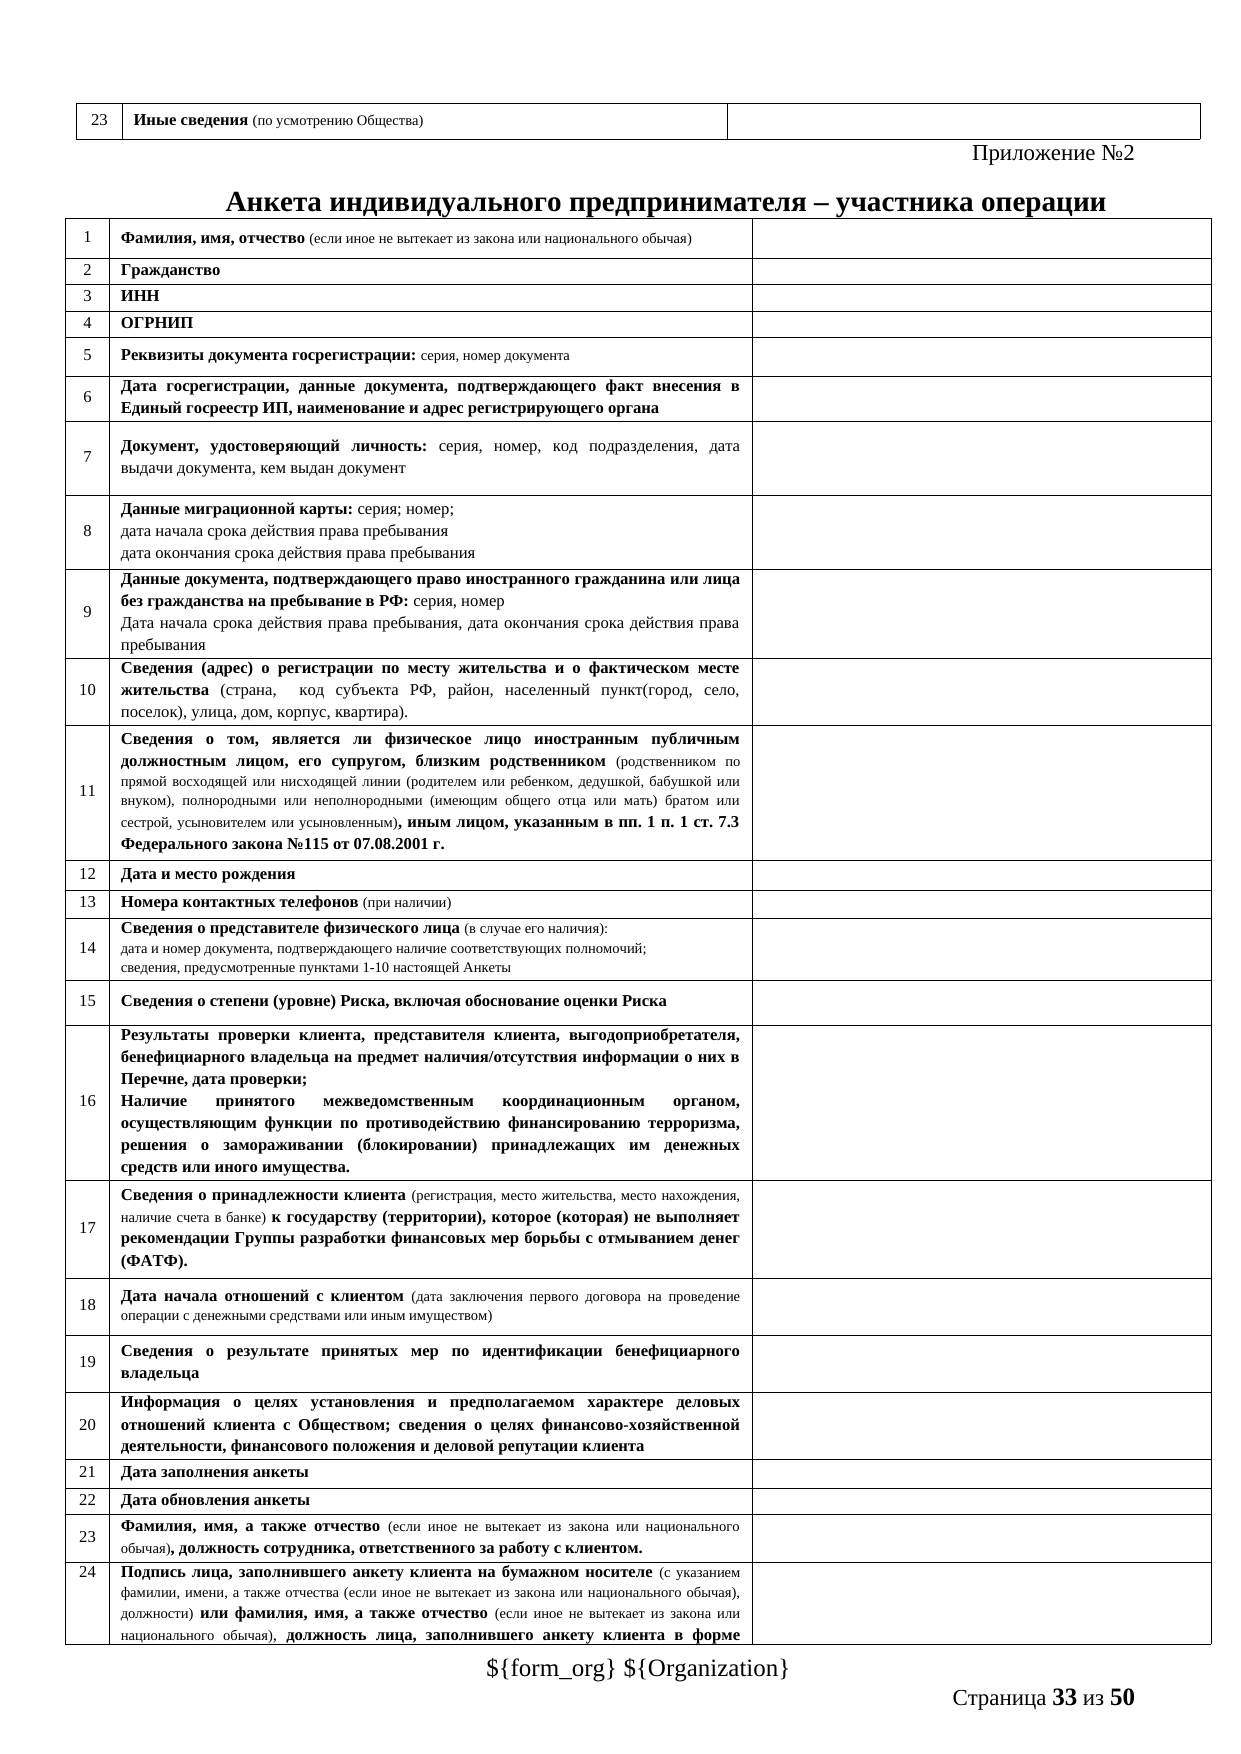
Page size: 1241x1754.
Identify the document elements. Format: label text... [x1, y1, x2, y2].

table_cell Документ, удостоверяющий личность: серия, номер, код подразделения, дата выдачи документа, кем выдан документ [110, 422, 752, 495]
table_cell 20 [66, 1393, 109, 1459]
table_cell 2 [66, 259, 109, 284]
table_cell [753, 1336, 1211, 1392]
table_cell 23 [77, 104, 122, 139]
table_cell 17 [66, 1181, 109, 1278]
table_cell [753, 1563, 1211, 1644]
table_cell [753, 726, 1211, 860]
table_cell [753, 861, 1211, 889]
table_cell [728, 104, 1200, 139]
table_cell Результаты проверки клиента, представителя клиента, выгодоприобретателя, бенефициарного владельца на предмет наличия/отсутствия информации о них в Перечне, дата проверки; Наличие принятого межведомственным координационным органом, осуществляющим функции по противодействию финансированию терроризма, решения о замораживании (блокировании) принадлежащих им денежных средств или иного имущества. [110, 1026, 752, 1180]
table_cell Сведения о принадлежности клиента (регистрация, место жительства, место нахождения, наличие счета в банке) к государству (территории), которое (которая) не выполняет рекомендации Группы разработки финансовых мер борьбы с отмыванием денег (ФАТФ). [110, 1181, 752, 1278]
table_cell [753, 1026, 1211, 1180]
table_cell ИНН [110, 285, 752, 311]
table_cell ОГРНИП [110, 312, 752, 337]
table_cell Фамилия, имя, а также отчество (если иное не вытекает из закона или национального обычая), должность сотрудника, ответственного за работу с клиентом. [110, 1515, 752, 1562]
table_header Фамилия, имя, отчество (если иное не вытекает из закона или национального обычая) [110, 219, 752, 258]
table_cell [753, 312, 1211, 337]
table_cell [753, 377, 1211, 421]
table_cell 6 [66, 377, 109, 421]
table_cell 7 [66, 422, 109, 495]
table_cell 13 [66, 891, 109, 918]
table_header [753, 219, 1211, 258]
table_cell Номера контактных телефонов (при наличии) [110, 891, 752, 918]
text Анкета индивидуального предпринимателя – участника операции [141, 184, 1135, 218]
table_cell Дата обновления анкеты [110, 1489, 752, 1514]
table_cell 22 [66, 1489, 109, 1514]
table_cell [753, 285, 1211, 311]
table_cell [753, 1393, 1211, 1459]
table_cell Реквизиты документа госрегистрации: серия, номер документа [110, 338, 752, 376]
table_cell Данные миграционной карты: серия; номер; дата начала срока действия права пребывания дата окончания срока действия права пребывания [110, 496, 752, 569]
table_cell [753, 1515, 1211, 1562]
table_cell 21 [66, 1460, 109, 1488]
table_cell Сведения о представителе физического лица (в случае его наличия): дата и номер документа, подтверждающего наличие соответствующих полномочий; сведения, предусмотренные пунктами 1-10 настоящей Анкеты [110, 919, 752, 980]
table_cell Сведения о результате принятых мер по идентификации бенефициарного владельца [110, 1336, 752, 1392]
table_cell [753, 1460, 1211, 1488]
table_cell [753, 496, 1211, 569]
table_cell 16 [66, 1026, 109, 1180]
table_cell 24 [66, 1563, 109, 1644]
table_cell Дата начала отношений с клиентом (дата заключения первого договора на проведение операции с денежными средствами или иным имуществом) [110, 1279, 752, 1335]
table_cell 8 [66, 496, 109, 569]
table_cell 19 [66, 1336, 109, 1392]
table_cell 4 [66, 312, 109, 337]
table_cell Сведения (адрес) о регистрации по месту жительства и о фактическом месте жительства (страна, код субъекта РФ, район, населенный пункт(город, село, поселок), улица, дом, корпус, квартира). [110, 659, 752, 725]
table_cell [753, 981, 1211, 1024]
table_cell 14 [66, 919, 109, 980]
table_cell 10 [66, 659, 109, 725]
table_cell [753, 659, 1211, 725]
table_cell [753, 259, 1211, 284]
table_cell [753, 891, 1211, 918]
table_cell Информация о целях установления и предполагаемом характере деловых отношений клиента с Обществом; сведения о целях финансово-хозяйственной деятельности, финансового положения и деловой репутации клиента [110, 1393, 752, 1459]
table_header 1 [66, 219, 109, 258]
table_cell Дата и место рождения [110, 861, 752, 889]
table_cell 11 [66, 726, 109, 860]
table_cell [753, 570, 1211, 658]
table_cell 18 [66, 1279, 109, 1335]
table_cell 12 [66, 861, 109, 889]
table_cell 3 [66, 285, 109, 311]
table_cell 15 [66, 981, 109, 1024]
table_cell Сведения о том, является ли физическое лицо иностранным публичным должностным лицом, его супругом, близким родственником (родственником по прямой восходящей или нисходящей линии (родителем или ребенком, дедушкой, бабушкой или внуком), полнородными или неполнородными (имеющим общего отца или мать) братом или сестрой, усыновителем или усыновленным), иным лицом, указанным в пп. 1 п. 1 ст. 7.3 Федерального закона №115 от 07.08.2001 г. [110, 726, 752, 860]
table_cell Гражданство [110, 259, 752, 284]
table_cell 9 [66, 570, 109, 658]
table_cell Дата госрегистрации, данные документа, подтверждающего факт внесения в Единый госреестр ИП, наименование и адрес регистрирующего органа [110, 377, 752, 421]
table_cell Дата заполнения анкеты [110, 1460, 752, 1488]
table_cell Данные документа, подтверждающего право иностранного гражданина или лица без гражданства на пребывание в РФ: серия, номер Дата начала срока действия права пребывания, дата окончания срока действия права пребывания [110, 570, 752, 658]
table_cell [753, 422, 1211, 495]
table_cell [753, 338, 1211, 376]
table_cell [753, 1181, 1211, 1278]
table_cell Сведения о степени (уровне) Риска, включая обоснование оценки Риска [110, 981, 752, 1024]
table_cell 23 [66, 1515, 109, 1562]
text Приложение №2 [141, 140, 1135, 165]
table_cell 5 [66, 338, 109, 376]
table_cell [753, 1279, 1211, 1335]
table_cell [110, 1563, 752, 1644]
table_cell [753, 919, 1211, 980]
table_cell Иные сведения (по усмотрению Общества) [123, 104, 727, 139]
table_cell [753, 1489, 1211, 1514]
